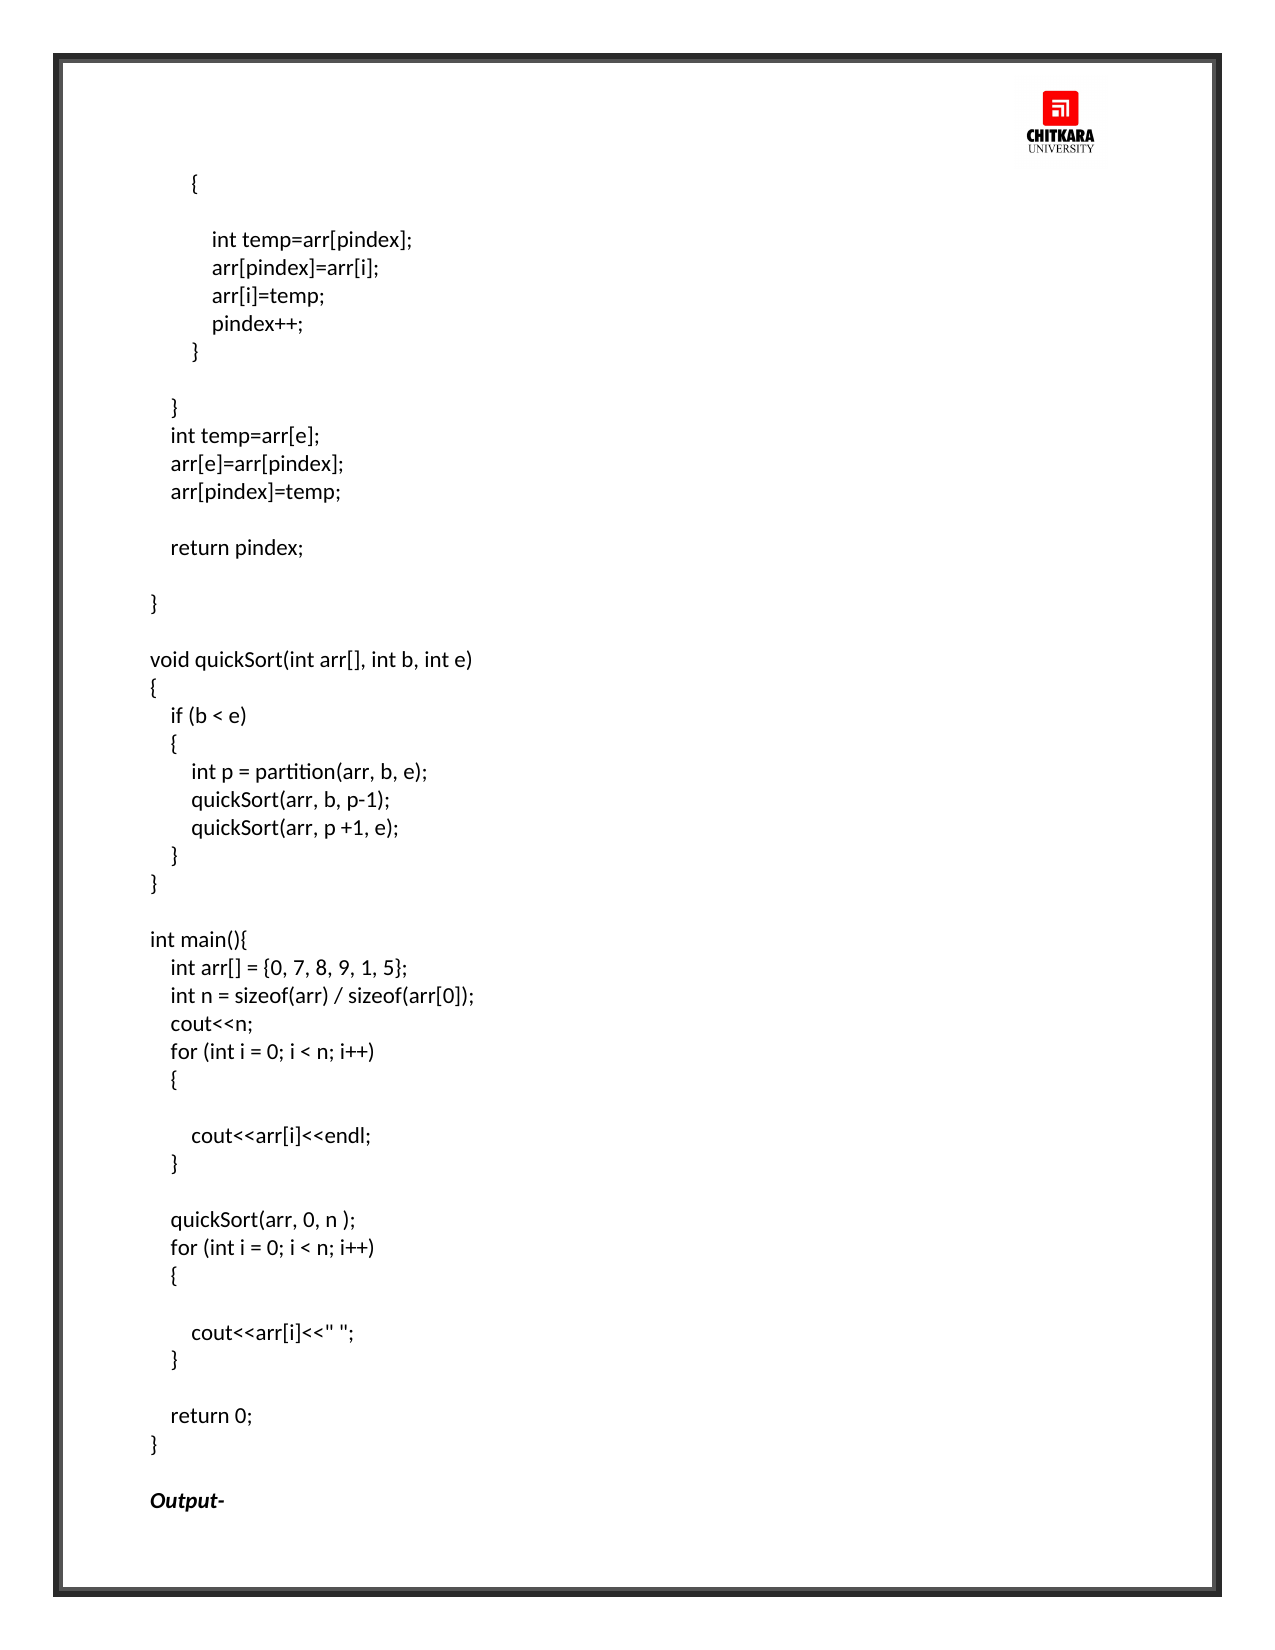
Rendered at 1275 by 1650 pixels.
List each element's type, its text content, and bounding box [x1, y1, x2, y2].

text } [150, 869, 1125, 897]
text arr[i]=temp; [150, 281, 1125, 309]
text pindex++; [150, 309, 1125, 337]
text { [150, 673, 1125, 701]
text } [150, 393, 1125, 421]
picture [1013, 75, 1108, 169]
text } [150, 337, 1125, 365]
text int arr[] = {0, 7, 8, 9, 1, 5}; [150, 953, 1125, 981]
text int temp=arr[pindex]; [150, 225, 1125, 253]
text quickSort(arr, b, p-1); [150, 785, 1125, 813]
text int main(){ [150, 925, 1125, 953]
text } [150, 1346, 1125, 1374]
text for (int i = 0; i < n; i++) [150, 1037, 1125, 1065]
text int n = sizeof(arr) / sizeof(arr[0]); [150, 981, 1125, 1009]
text arr[e]=arr[pindex]; [150, 449, 1125, 477]
text int p = partition(arr, b, e); [150, 757, 1125, 785]
text } [150, 589, 1125, 617]
text if (b < e) [150, 701, 1125, 729]
text cout<<arr[i]<<endl; [150, 1121, 1125, 1149]
text quickSort(arr, 0, n ); [150, 1206, 1125, 1233]
text { [150, 1262, 1125, 1289]
text } [150, 841, 1125, 869]
text } [150, 1149, 1125, 1177]
text { [150, 169, 1125, 197]
text { [150, 729, 1125, 757]
text cout<<n; [150, 1009, 1125, 1037]
text quickSort(arr, p +1, e); [150, 813, 1125, 841]
text for (int i = 0; i < n; i++) [150, 1233, 1125, 1262]
text cout<<arr[i]<<" "; [150, 1318, 1125, 1346]
text { [150, 1065, 1125, 1093]
text int temp=arr[e]; [150, 421, 1125, 449]
text arr[pindex]=arr[i]; [150, 253, 1125, 281]
text return 0; [150, 1402, 1125, 1430]
text Output- [150, 1486, 1125, 1514]
text } [150, 1430, 1125, 1458]
text return pindex; [150, 533, 1125, 561]
text arr[pindex]=temp; [150, 477, 1125, 505]
text void quickSort(int arr[], int b, int e) [150, 645, 1125, 673]
